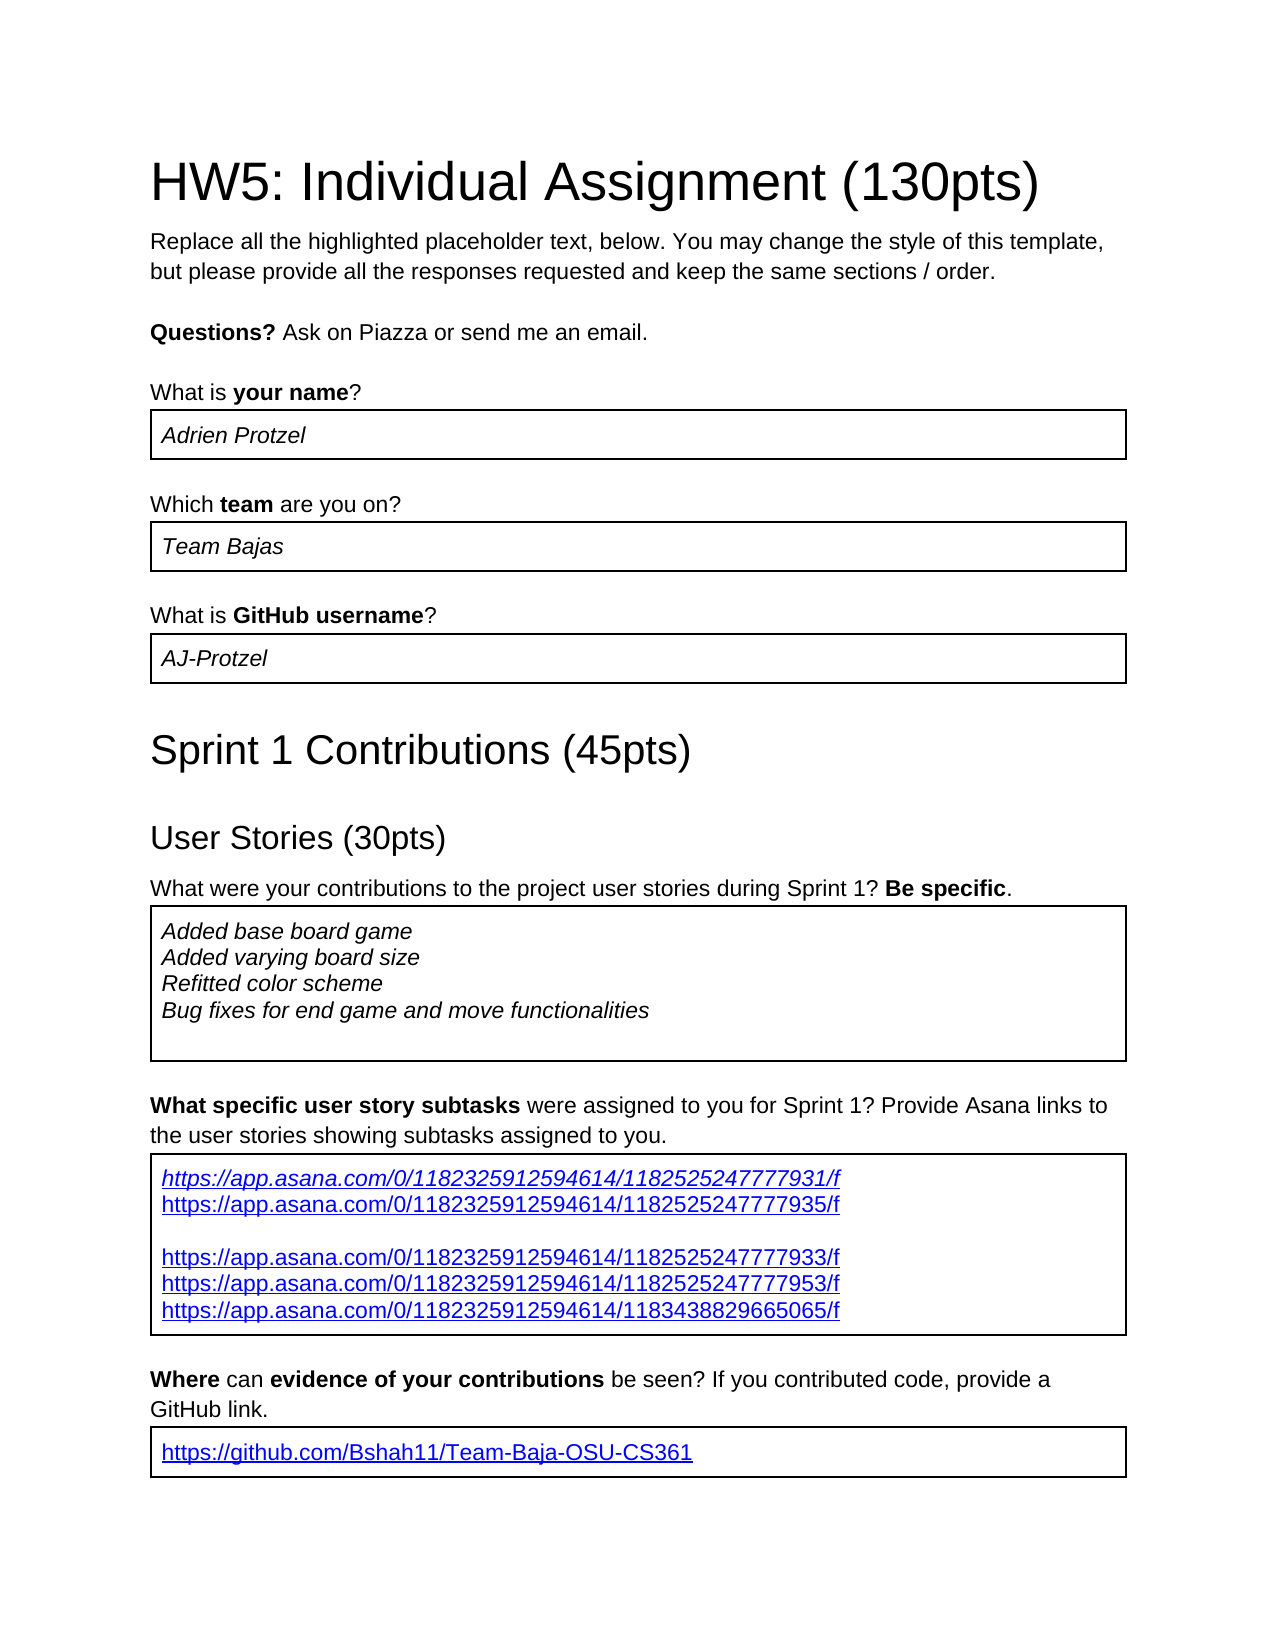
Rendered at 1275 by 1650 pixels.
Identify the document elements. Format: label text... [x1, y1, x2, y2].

text Where can evidence of your contributions be seen? If you contributed code, provide a GitHub link. [150, 1366, 1125, 1422]
table_header https://app.asana.com/0/1182325912594614/1182525247777931/f https://app.asana.com/0/1182325912594614/1182525247777935/f https://app.asana.com/0/1182325912594614/1182525247777933/f https://app.asana.com/0/1182325912594614/1182525247777953/f https://app.asana.com/0/1182325912594614/1183438829665065/f [152, 1155, 1125, 1333]
subtitle Sprint 1 Contributions (45pts) [150, 726, 1125, 773]
text What is GitHub username? [150, 602, 1125, 629]
text Questions? Ask on Piazza or send me an email. [150, 318, 1125, 345]
table_header Adrien Protzel [152, 411, 1125, 458]
table_header https://github.com/Bshah11/Team-Baja-OSU-CS361 [152, 1428, 1125, 1476]
text What is your name? [150, 379, 1125, 405]
subtitle User Stories (30pts) [150, 818, 1125, 857]
table_header Team Bajas [152, 523, 1125, 570]
table_header Added base board game Added varying board size Refitted color scheme Bug fixes for end game and move functionalities [152, 907, 1125, 1060]
text Which team are you on? [150, 491, 1125, 517]
text Replace all the highlighted placeholder text, below. You may change the style of this template, but please provide all the responses requested and keep the same sections / order. [150, 228, 1125, 284]
text What were your contributions to the project user stories during Sprint 1? Be specific. [150, 875, 1125, 901]
text What specific user story subtasks were assigned to you for Sprint 1? Provide Asana links to the user stories showing subtasks assigned to you. [150, 1092, 1125, 1149]
table_header AJ-Protzel [152, 635, 1125, 682]
title HW5: Individual Assignment (130pts) [150, 150, 1125, 212]
